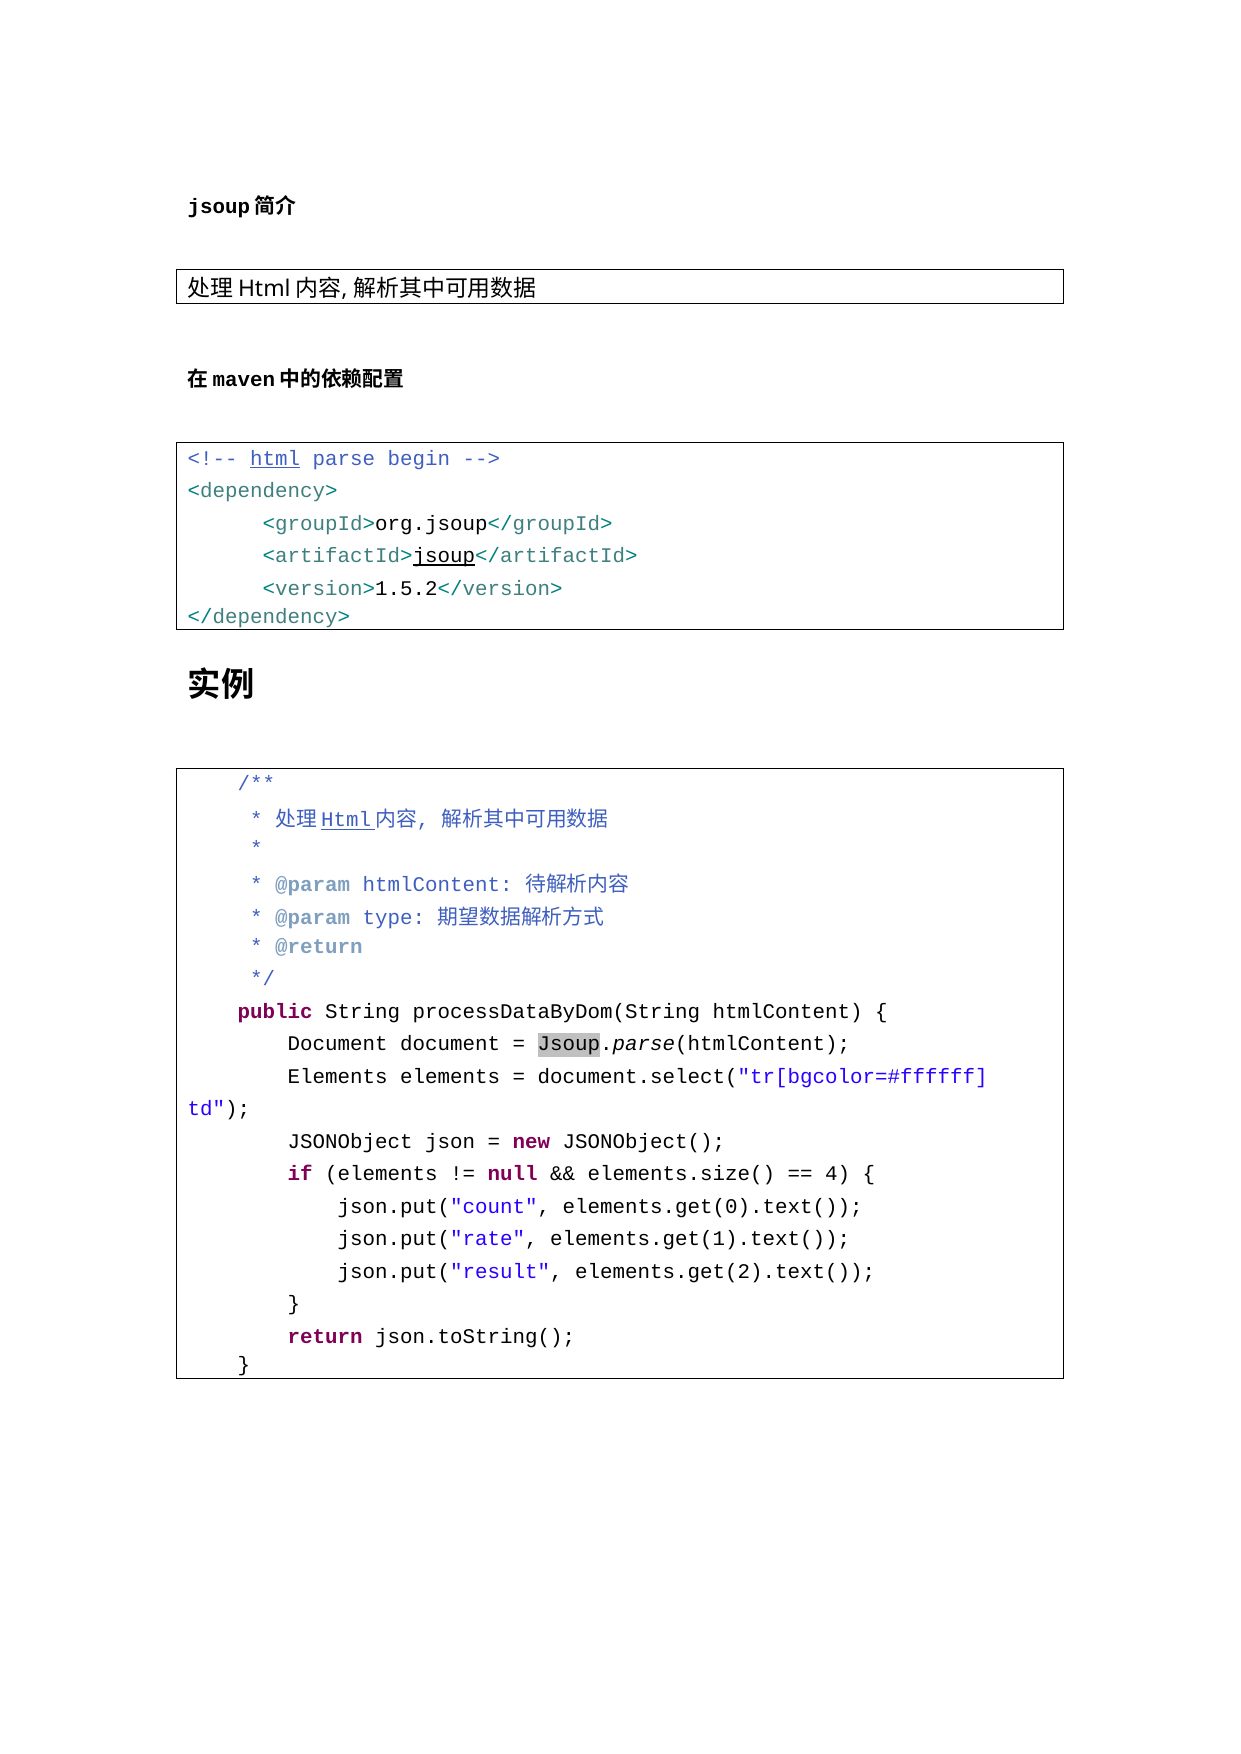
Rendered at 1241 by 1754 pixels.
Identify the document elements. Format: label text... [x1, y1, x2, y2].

subtitle jsoup简介 [187, 189, 1053, 219]
subtitle 实例 [187, 657, 1053, 706]
subtitle 在maven中的依赖配置 [187, 362, 1053, 393]
table_header 处理Html内容, 解析其中可用数据 [177, 270, 1063, 303]
table_header /** * 处理Html内容, 解析其中可用数据 * * @param htmlContent: 待解析内容 * @param type: 期望数据解析方式 * @return */ public String processDataByDom(String htmlContent) { Document document = Jsoup.parse(htmlContent); Elements elements = document.select("tr[bgcolor=#ffffff] td"); JSONObject json = new JSONObject(); if (elements != null && elements.size() == 4) { json.put("count", elements.get(0).text()); json.put("rate", elements.get(1).text()); json.put("result", elements.get(2).text()); } return json.toString(); } [177, 769, 1063, 1378]
table_header <!-- html parse begin --> <dependency> <groupId>org.jsoup</groupId> <artifactId>jsoup</artifactId> <version>1.5.2</version> </dependency> [177, 443, 1063, 629]
